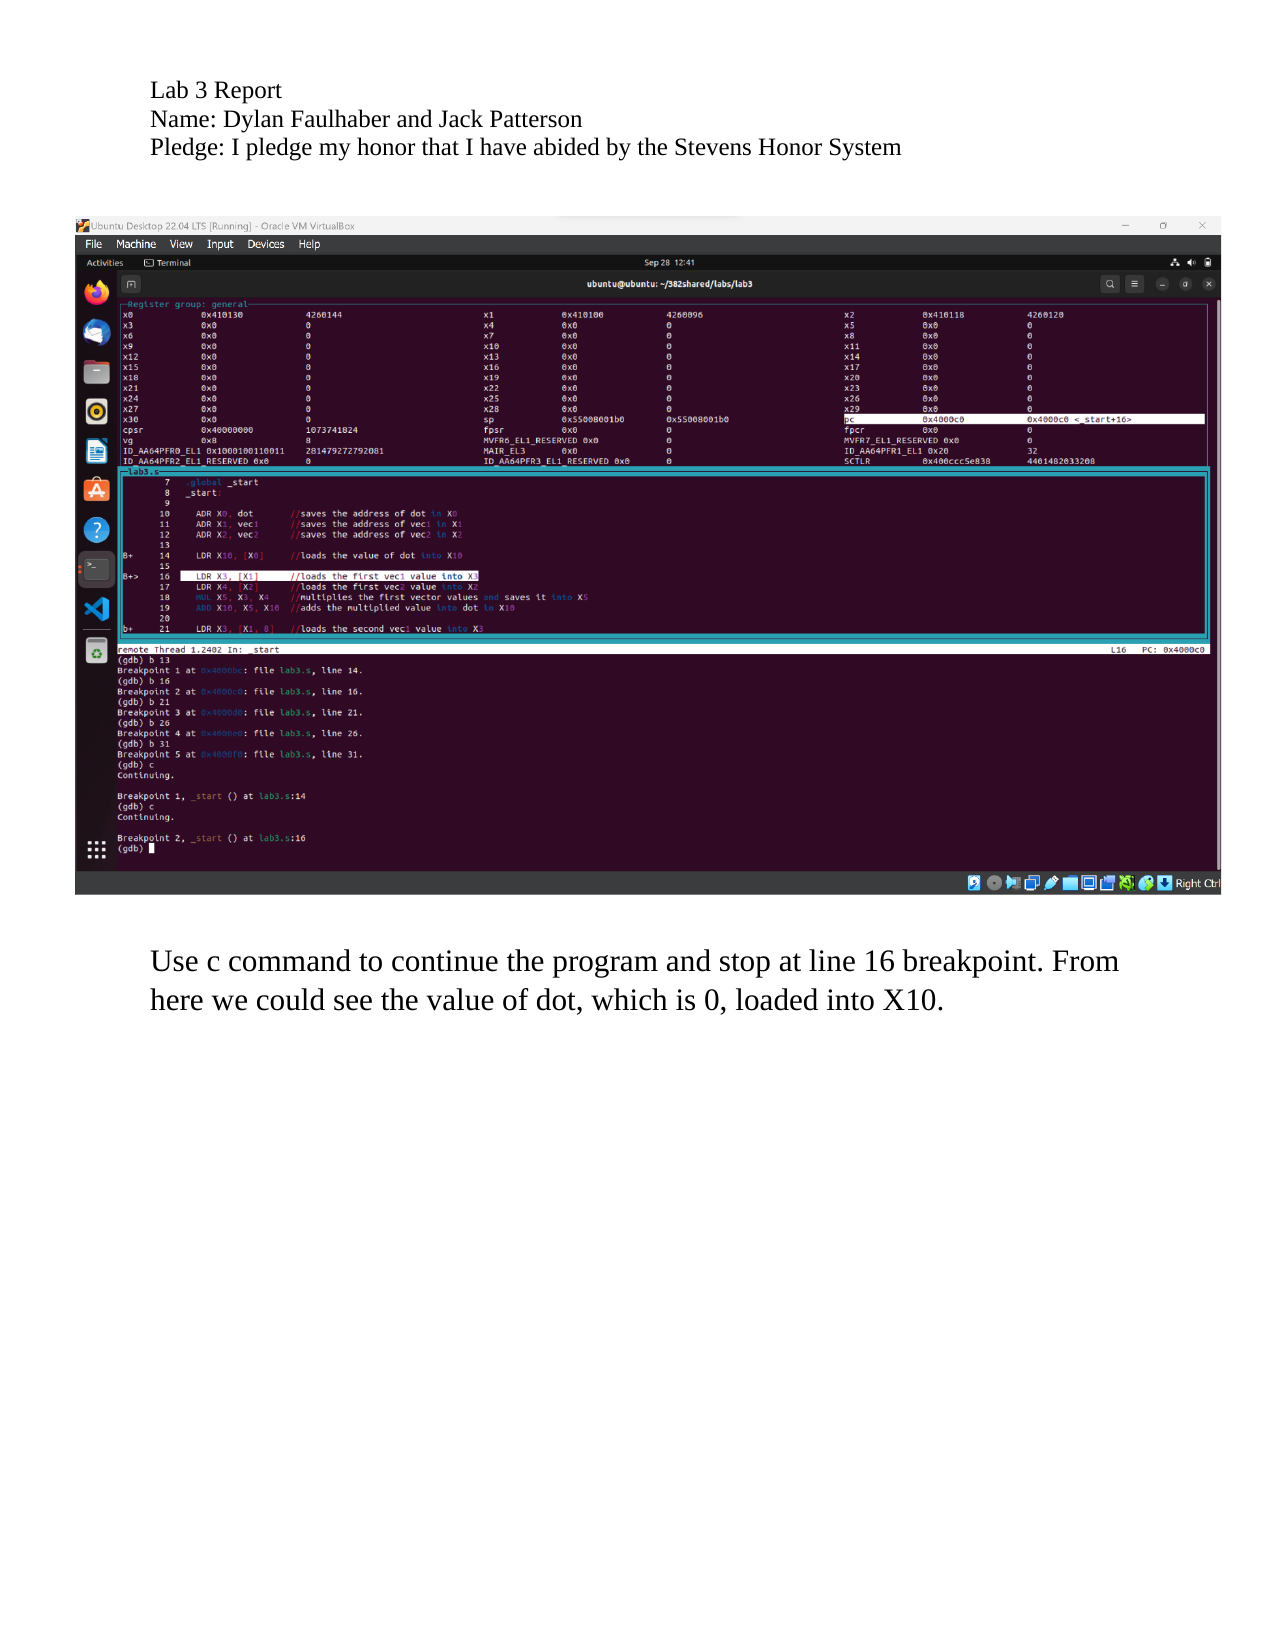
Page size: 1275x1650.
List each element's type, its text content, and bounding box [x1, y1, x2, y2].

picture [75, 216, 1222, 895]
text Use c command to continue the program and stop at line 16 breakpoint. From here we could see the value of dot, which is 0, loaded into X10. [150, 942, 1125, 1017]
